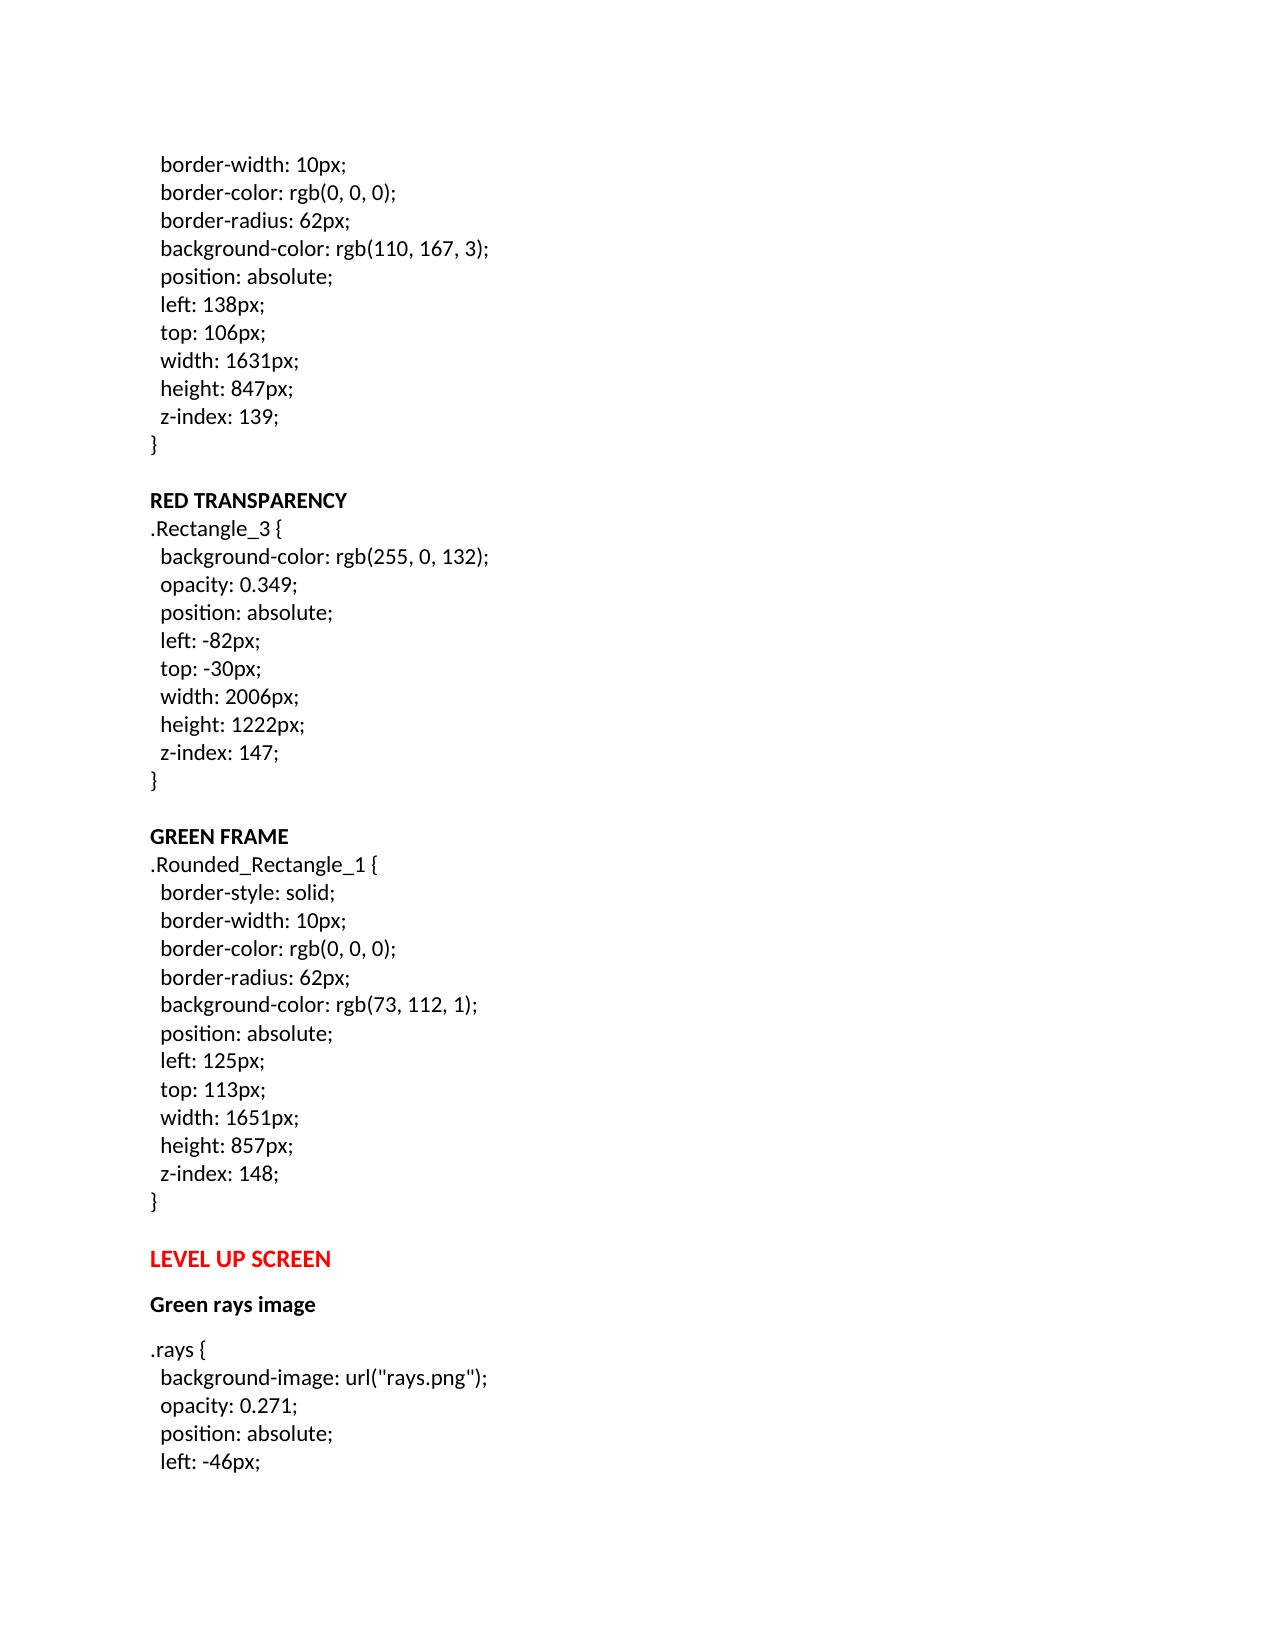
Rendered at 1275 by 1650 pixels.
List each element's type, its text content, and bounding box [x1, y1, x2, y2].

text left: -46px; [150, 1447, 1125, 1475]
text top: 113px; [150, 1075, 1125, 1103]
text background-image: url("rays.png"); [150, 1363, 1125, 1391]
text RED TRANSPARENCY [150, 486, 1125, 514]
text top: -30px; [150, 654, 1125, 682]
text position: absolute; [150, 1019, 1125, 1047]
text width: 2006px; [150, 682, 1125, 710]
text z-index: 148; [150, 1159, 1125, 1187]
text width: 1631px; [150, 346, 1125, 374]
text left: -82px; [150, 626, 1125, 654]
text border-style: solid; [150, 878, 1125, 907]
text z-index: 139; [150, 402, 1125, 430]
text height: 1222px; [150, 710, 1125, 738]
text position: absolute; [150, 598, 1125, 626]
text .Rounded_Rectangle_1 { [150, 851, 1125, 878]
text top: 106px; [150, 318, 1125, 346]
text z-index: 147; [150, 738, 1125, 766]
text border-width: 10px; [150, 907, 1125, 934]
text background-color: rgb(110, 167, 3); [150, 234, 1125, 262]
text .Rectangle_3 { [150, 514, 1125, 542]
text border-width: 10px; [150, 150, 1125, 178]
text height: 847px; [150, 374, 1125, 402]
text left: 125px; [150, 1047, 1125, 1075]
text Green rays image [150, 1290, 1125, 1318]
text left: 138px; [150, 290, 1125, 318]
text border-color: rgb(0, 0, 0); [150, 178, 1125, 206]
text background-color: rgb(73, 112, 1); [150, 991, 1125, 1019]
text position: absolute; [150, 1419, 1125, 1447]
text position: absolute; [150, 262, 1125, 290]
text opacity: 0.349; [150, 570, 1125, 598]
text background-color: rgb(255, 0, 132); [150, 542, 1125, 570]
text opacity: 0.271; [150, 1391, 1125, 1419]
text } [150, 1187, 1125, 1215]
text GREEN FRAME [150, 822, 1125, 851]
text .rays { [150, 1335, 1125, 1363]
text width: 1651px; [150, 1103, 1125, 1131]
text LEVEL UP SCREEN [150, 1243, 1125, 1273]
text height: 857px; [150, 1131, 1125, 1159]
text border-radius: 62px; [150, 963, 1125, 991]
text } [150, 430, 1125, 458]
text border-radius: 62px; [150, 206, 1125, 234]
text border-color: rgb(0, 0, 0); [150, 934, 1125, 963]
text } [150, 766, 1125, 794]
